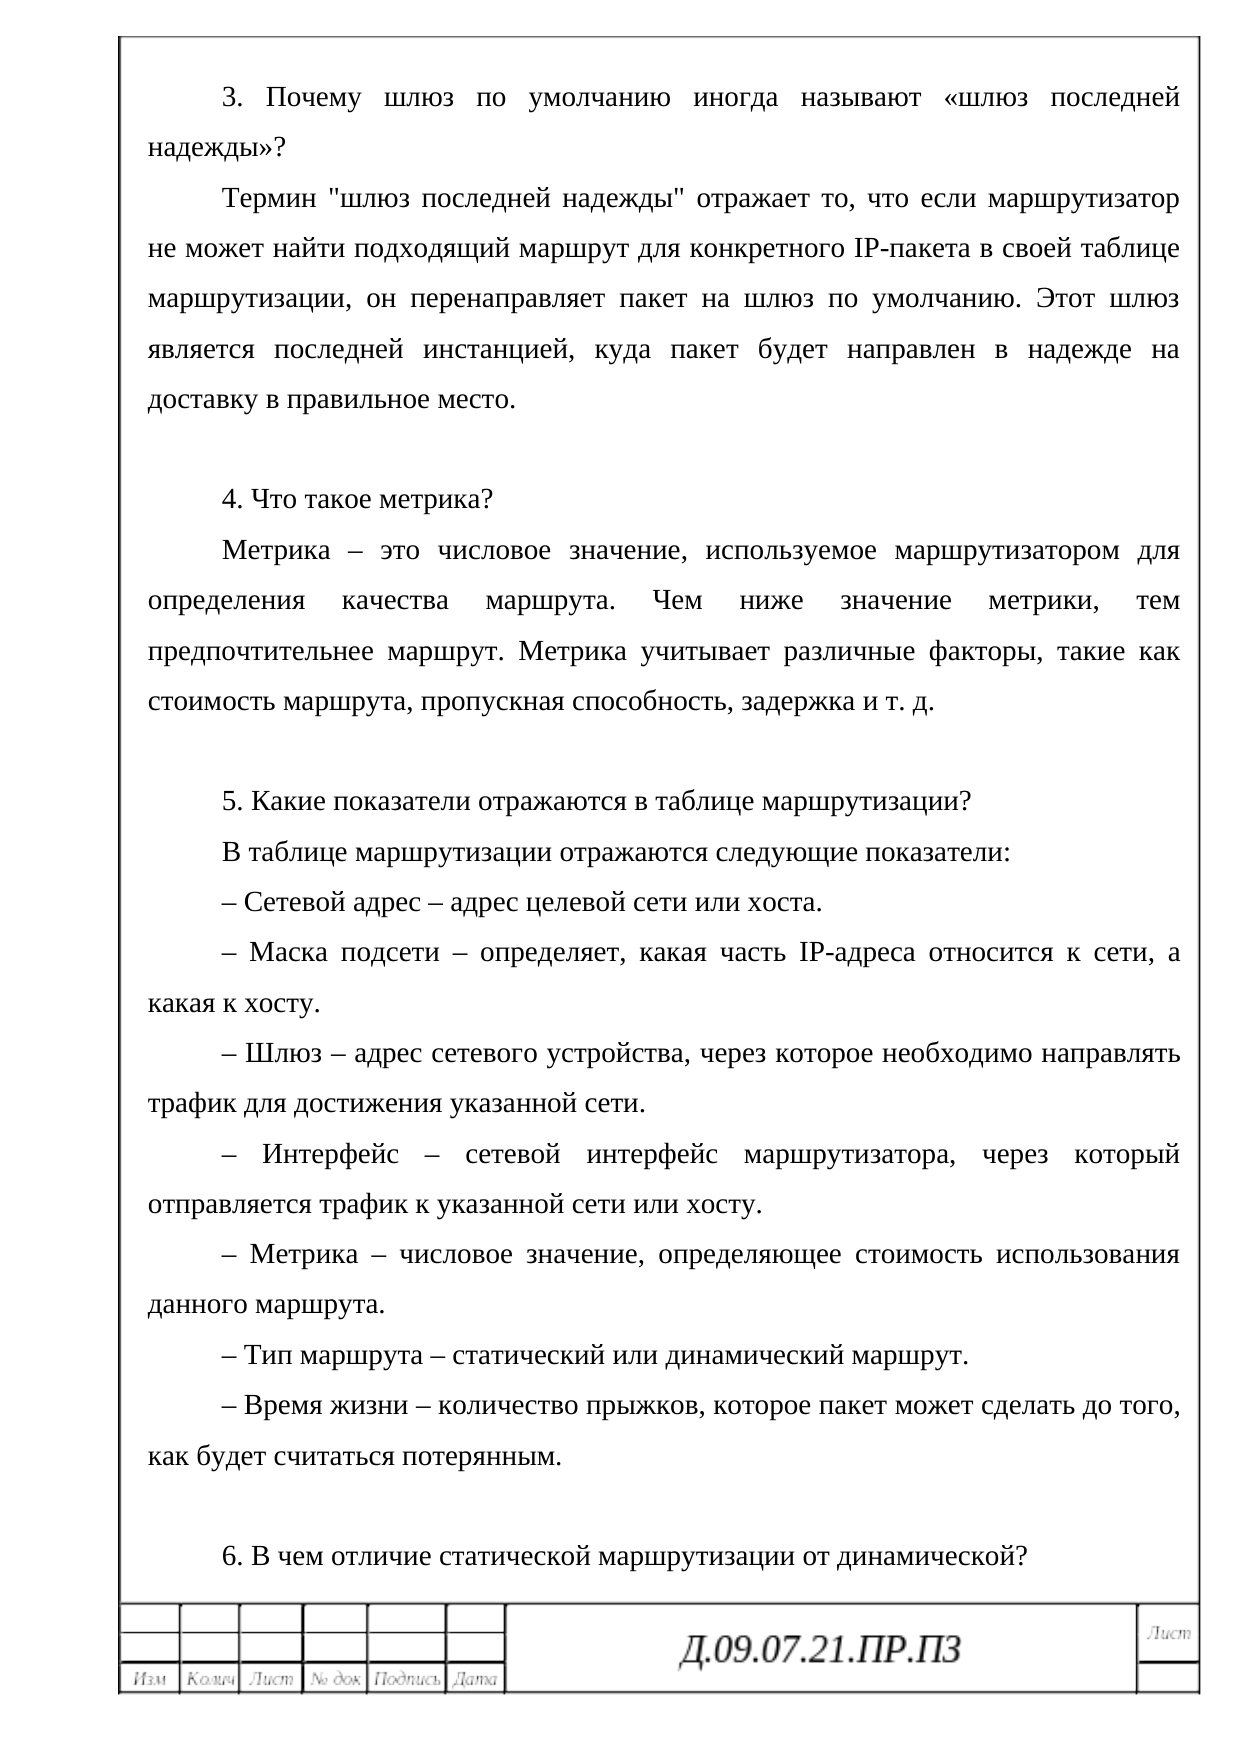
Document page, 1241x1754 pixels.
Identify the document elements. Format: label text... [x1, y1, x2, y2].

text – Маска подсети – определяет, какая часть IP-адреса относится к сети, а какая к хосту. [148, 934, 1181, 1018]
text – Сетевой адрес – адрес целевой сети или хоста. [148, 884, 1181, 918]
text – Интерфейс – сетевой интерфейс маршрутизатора, через который отправляется трафик к указанной сети или хосту. [148, 1136, 1181, 1219]
text – Время жизни – количество прыжков, которое пакет может сделать до того, как будет считаться потерянным. [148, 1387, 1181, 1471]
text – Метрика – числовое значение, определяющее стоимость использования данного маршрута. [148, 1236, 1181, 1320]
text В таблице маршрутизации отражаются следующие показатели: [148, 834, 1181, 867]
text – Тип маршрута – статический или динамический маршрут. [148, 1337, 1181, 1371]
text 6. В чем отличие статической маршрутизации от динамической? [148, 1538, 1181, 1572]
text – Шлюз – адрес сетевого устройства, через которое необходимо направлять трафик для достижения указанной сети. [148, 1035, 1181, 1119]
text 5. Какие показатели отражаются в таблице маршрутизации? [148, 783, 1181, 817]
text Метрика – это числовое значение, используемое маршрутизатором для определения качества маршрута. Чем ниже значение метрики, тем предпочтительнее маршрут. Метрика учитывает различные факторы, такие как стоимость маршрута, пропускная способность, задержка и т. д. [148, 532, 1181, 716]
text 3. Почему шлюз по умолчанию иногда называют «шлюз последней надежды»? [148, 79, 1181, 163]
text 4. Что такое метрика? [148, 482, 1181, 515]
text Термин "шлюз последней надежды" отражает то, что если маршрутизатор не может найти подходящий маршрут для конкретного IP-пакета в своей таблице маршрутизации, он перенаправляет пакет на шлюз по умолчанию. Этот шлюз является последней инстанцией, куда пакет будет направлен в надежде на доставку в правильное место. [148, 180, 1181, 414]
